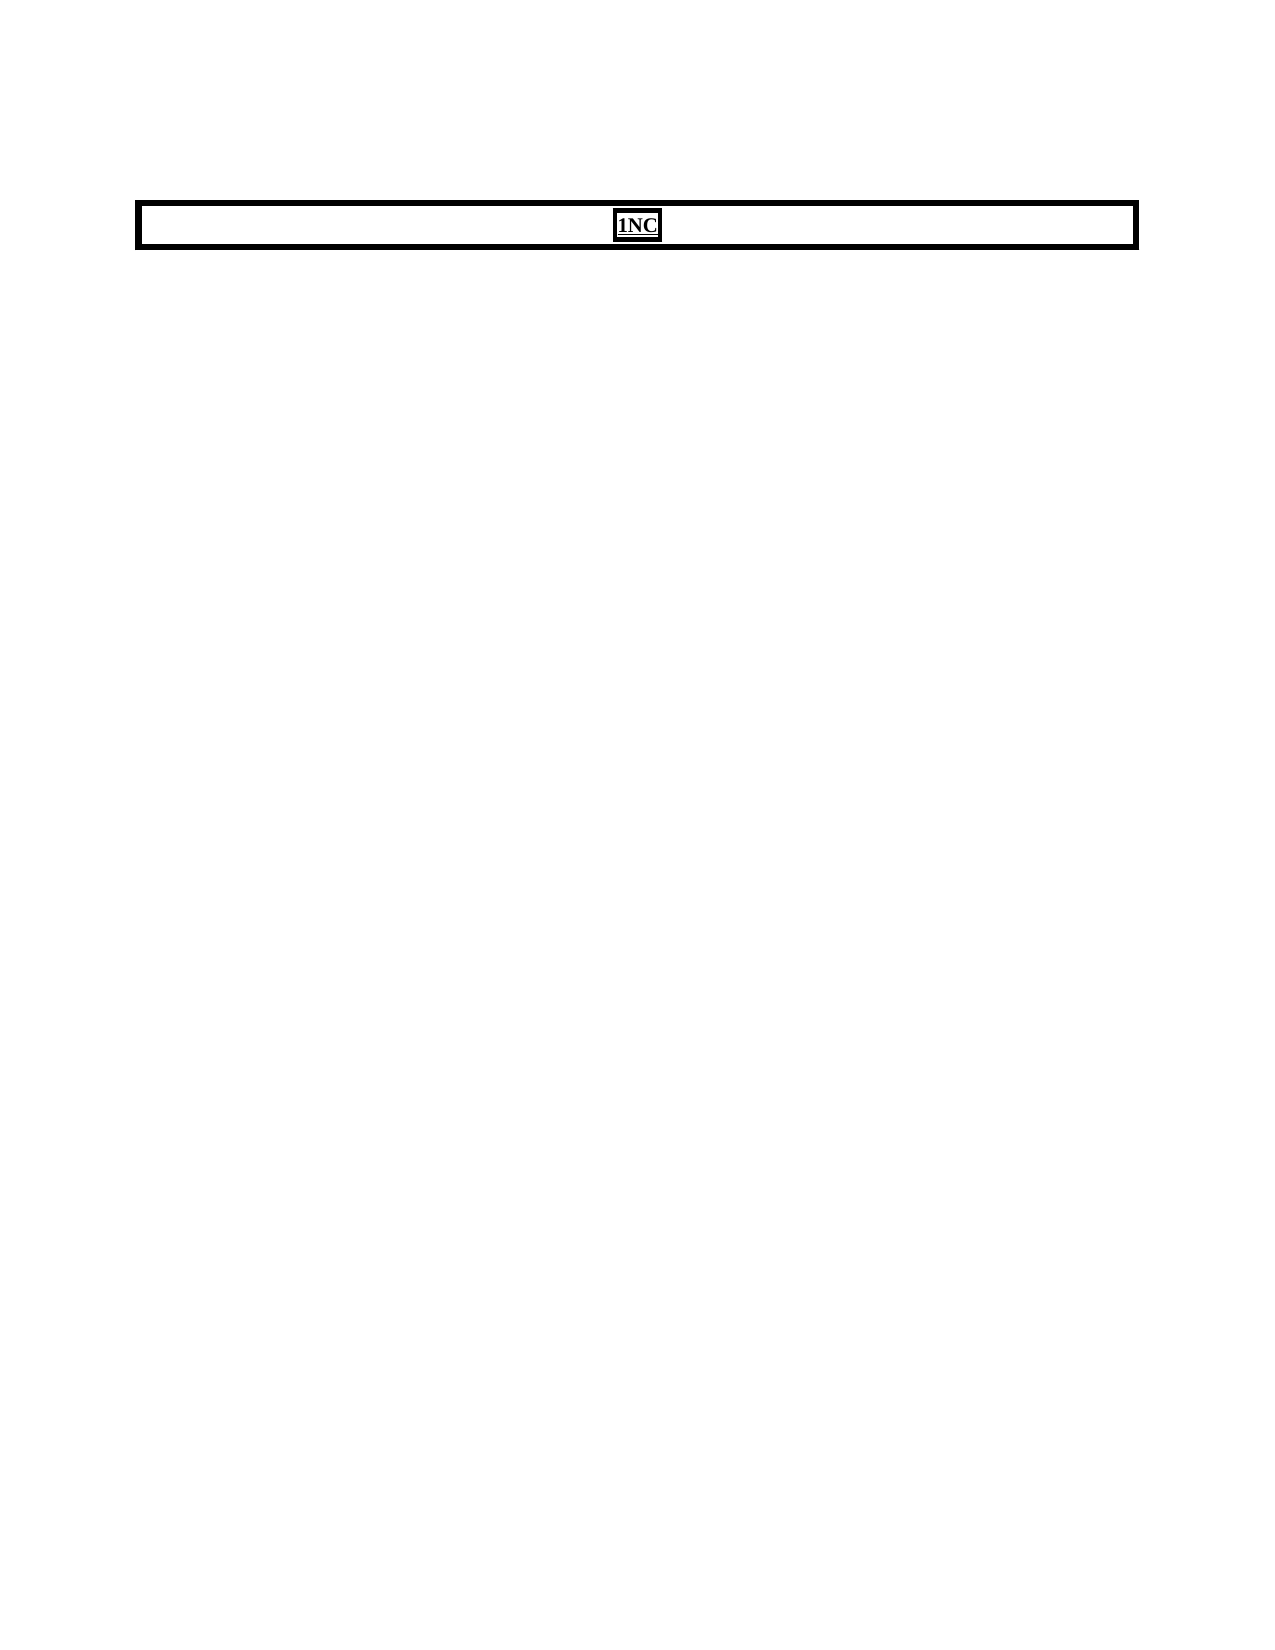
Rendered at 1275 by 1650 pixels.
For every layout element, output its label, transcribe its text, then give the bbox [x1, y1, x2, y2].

subtitle 1NC [142, 206, 1133, 244]
